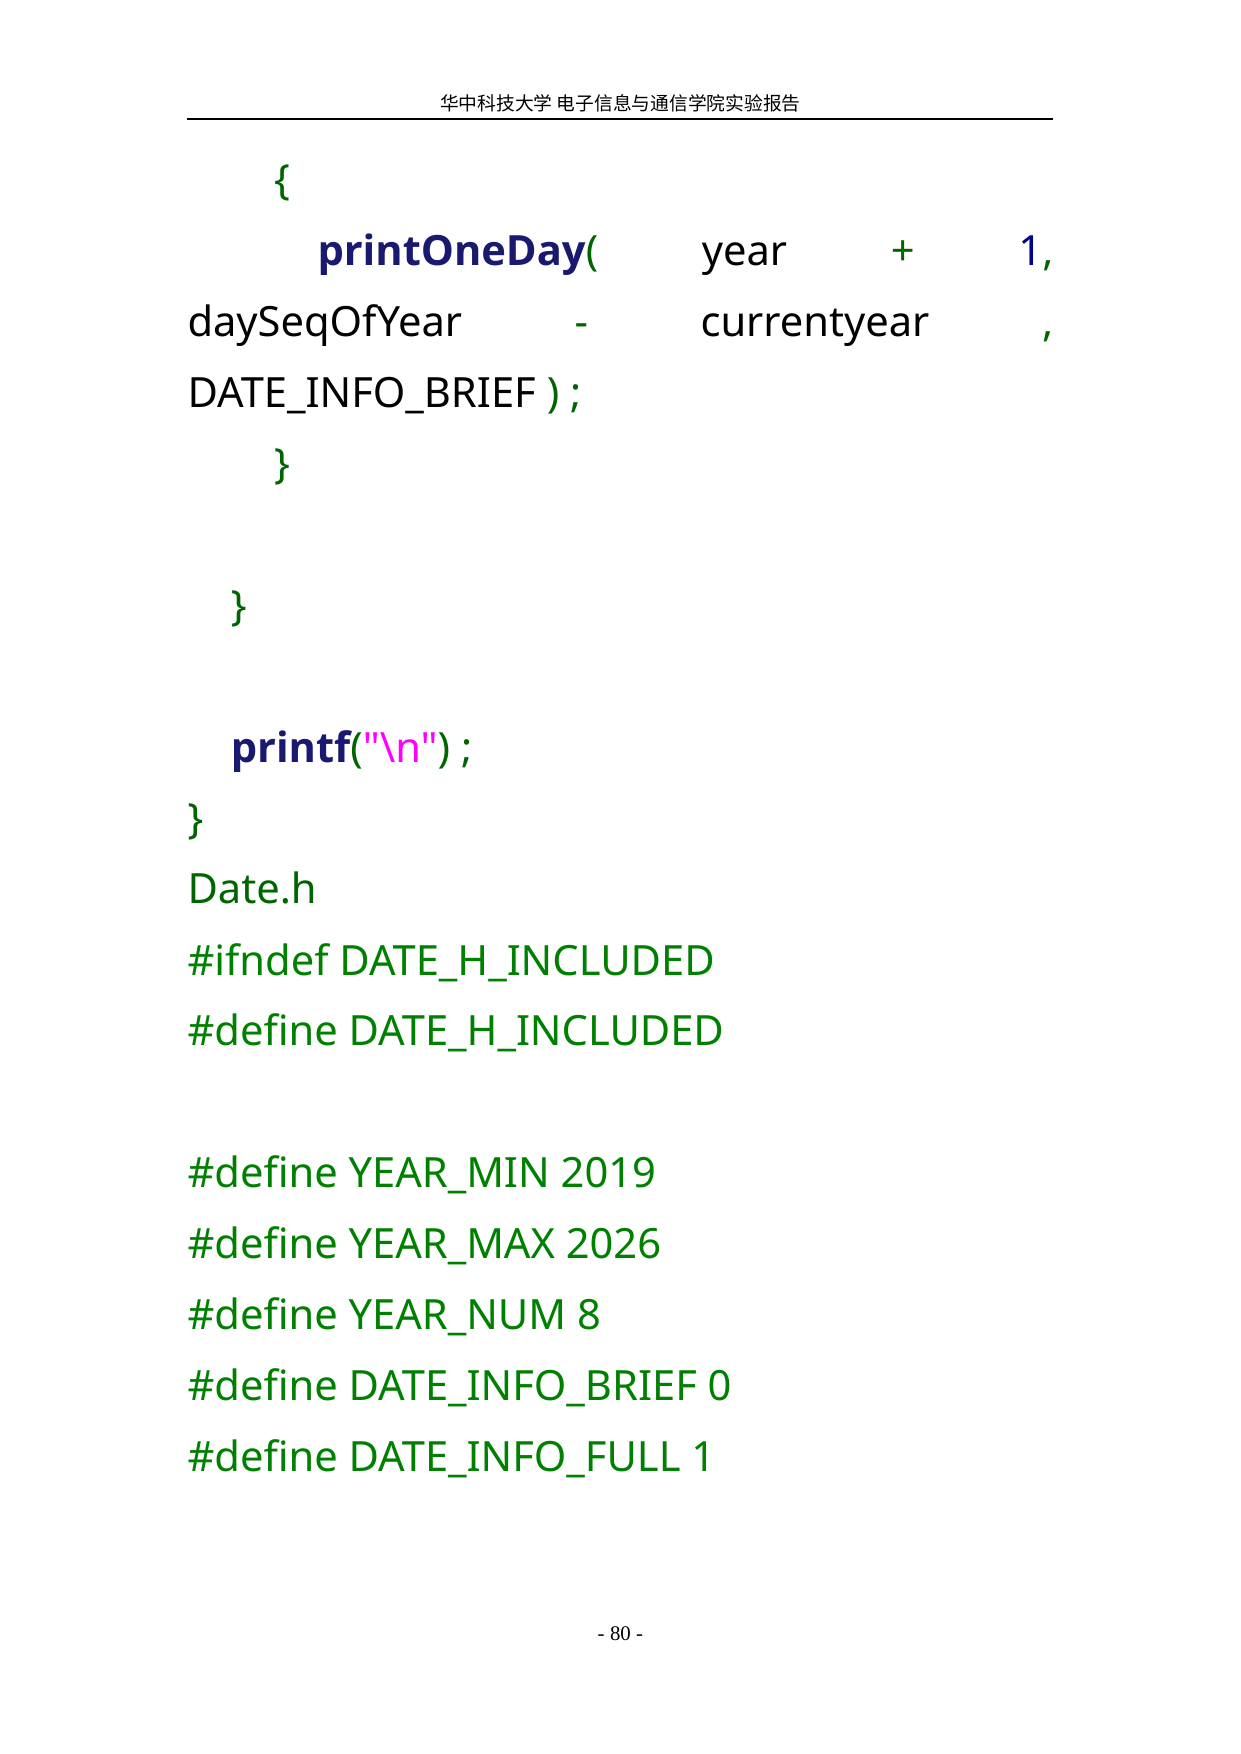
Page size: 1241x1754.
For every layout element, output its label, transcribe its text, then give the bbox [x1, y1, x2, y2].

text Date.h [187, 859, 1053, 916]
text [187, 150, 1053, 845]
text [187, 930, 1053, 1554]
